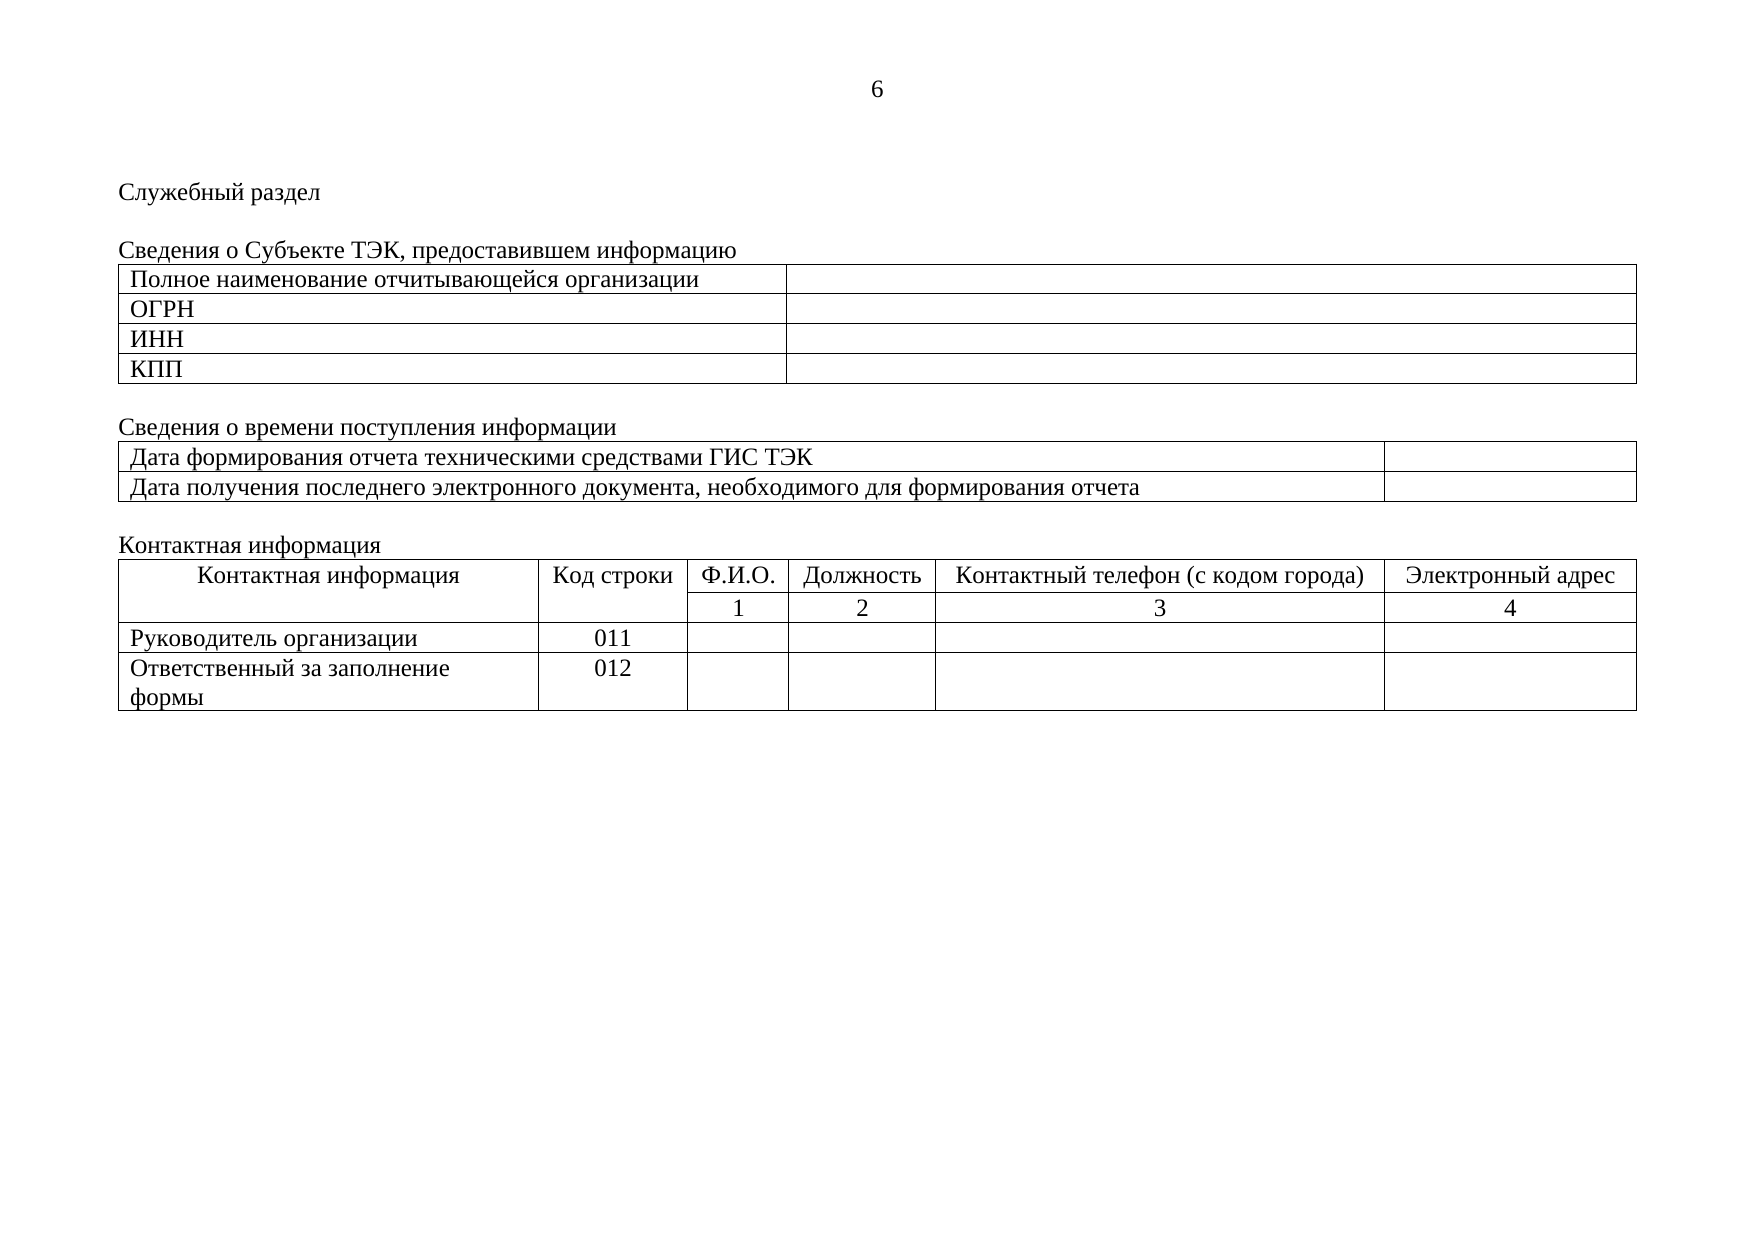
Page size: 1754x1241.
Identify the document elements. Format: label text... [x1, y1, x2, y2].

table_cell 3 [936, 593, 1384, 622]
table_cell [936, 653, 1384, 710]
table_header [787, 265, 1636, 293]
table_header Контактная информация [119, 560, 538, 622]
table_cell [1385, 653, 1636, 710]
table_cell 2 [789, 593, 935, 622]
table_header Должность [789, 560, 935, 592]
table_header [1385, 442, 1636, 471]
table_header Дата формирования отчета техническими средствами ГИС ТЭК [119, 442, 1384, 471]
table_cell [1385, 623, 1636, 652]
text Служебный раздел [118, 177, 1636, 206]
table_cell 4 [1385, 593, 1636, 622]
text Сведения о Субъекте ТЭК, предоставившем информацию [118, 235, 1636, 263]
table_cell ОГРН [119, 294, 786, 323]
table_cell ИНН [119, 324, 786, 353]
table_cell [789, 623, 935, 652]
table_cell [787, 354, 1636, 383]
table_cell [789, 653, 935, 710]
text Контактная информация [118, 531, 1636, 559]
table_cell 012 [539, 653, 687, 710]
table_cell [688, 623, 788, 652]
table_cell [787, 294, 1636, 323]
text Сведения о времени поступления информации [118, 412, 1636, 441]
table_cell Дата получения последнего электронного документа, необходимого для формирования отчета [119, 472, 1384, 501]
table_cell [1385, 472, 1636, 501]
table_header Контактный телефон (с кодом города) [936, 560, 1384, 592]
table_cell 011 [539, 623, 687, 652]
table_header Ф.И.О. [688, 560, 788, 592]
table_header Электронный адрес [1385, 560, 1636, 592]
table_header Код строки [539, 560, 687, 622]
table_cell [688, 653, 788, 710]
table_cell Ответственный за заполнение формы [119, 653, 538, 710]
table_cell [936, 623, 1384, 652]
table_cell [787, 324, 1636, 353]
table_header Полное наименование отчитывающейся организации [119, 265, 786, 293]
table_cell КПП [119, 354, 786, 383]
table_cell Руководитель организации [119, 623, 538, 652]
table_cell 1 [688, 593, 788, 622]
